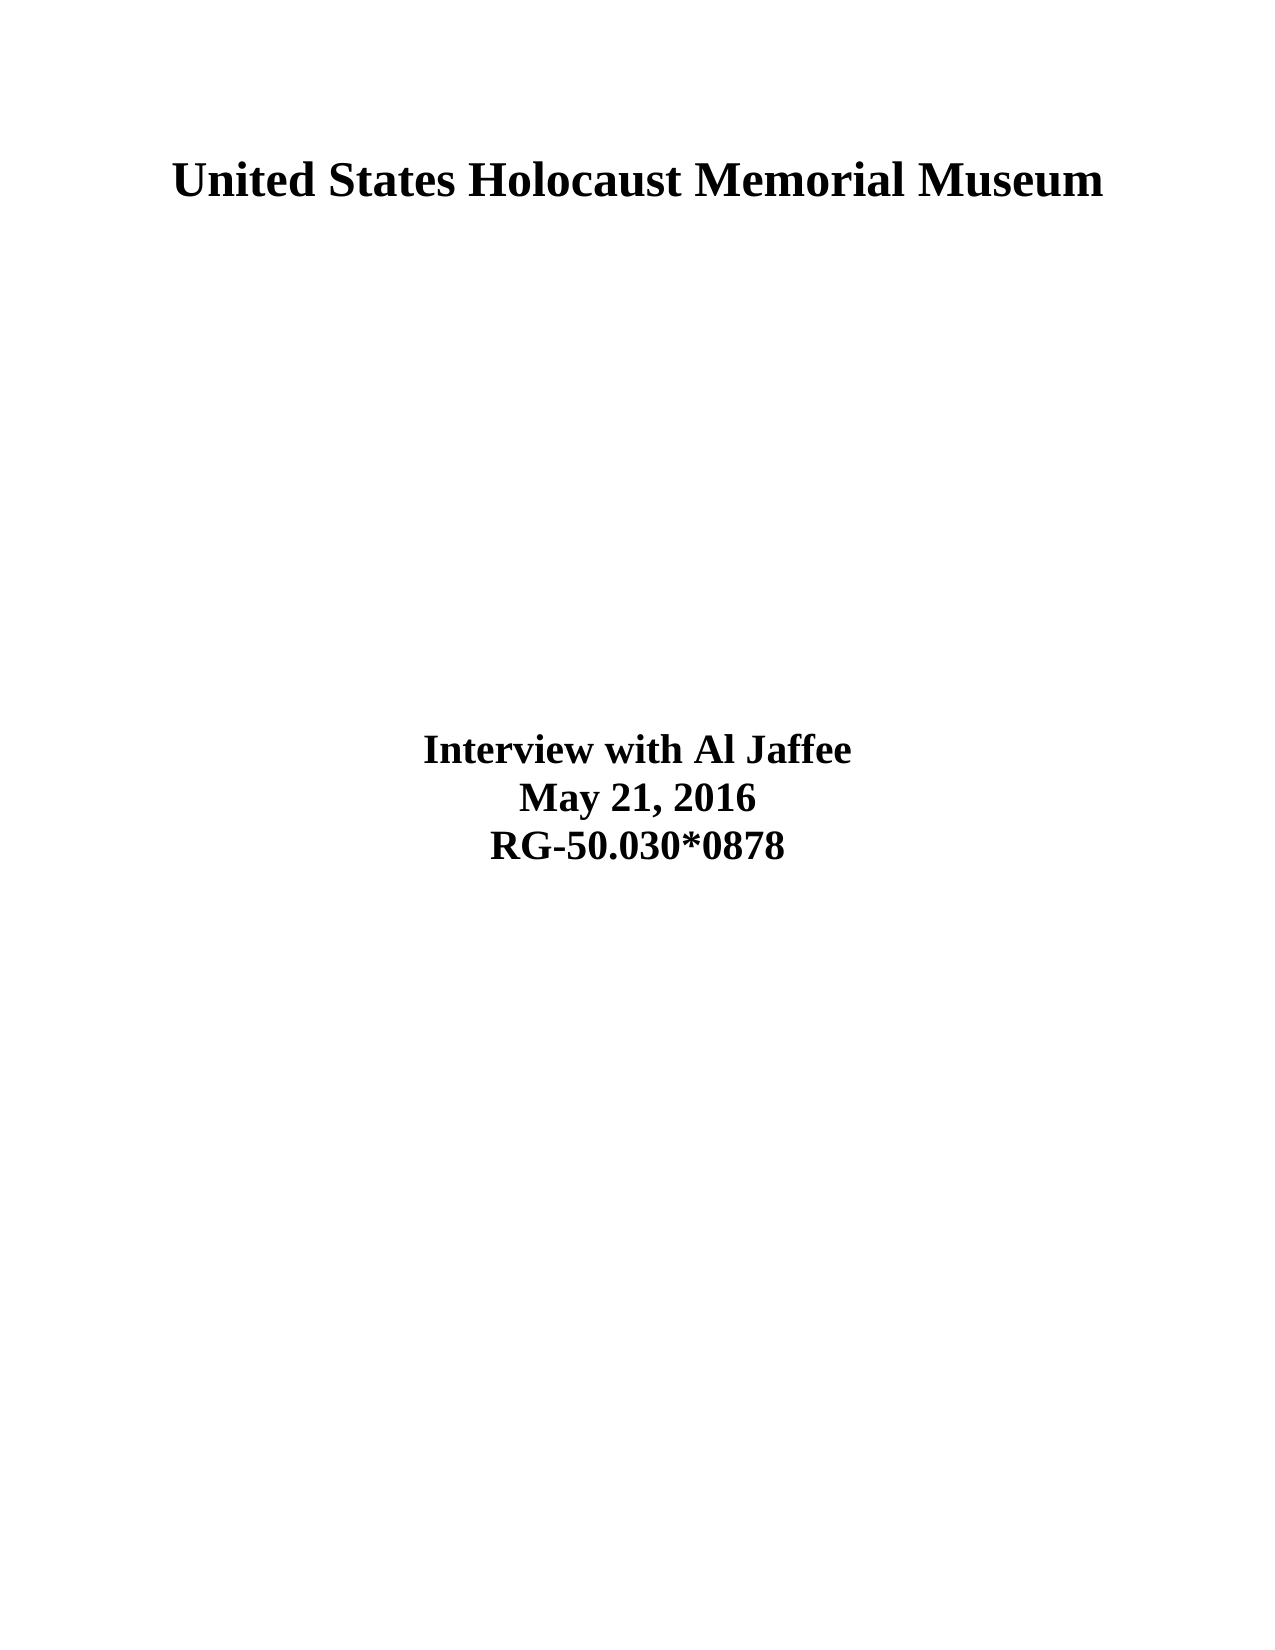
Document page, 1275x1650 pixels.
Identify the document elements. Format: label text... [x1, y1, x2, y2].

text RG-50.030*0878 [150, 821, 1125, 869]
text May 21, 2016 [150, 773, 1125, 821]
text United States Holocaust Memorial Museum [150, 150, 1125, 207]
text Interview with Al Jaffee [150, 725, 1125, 773]
